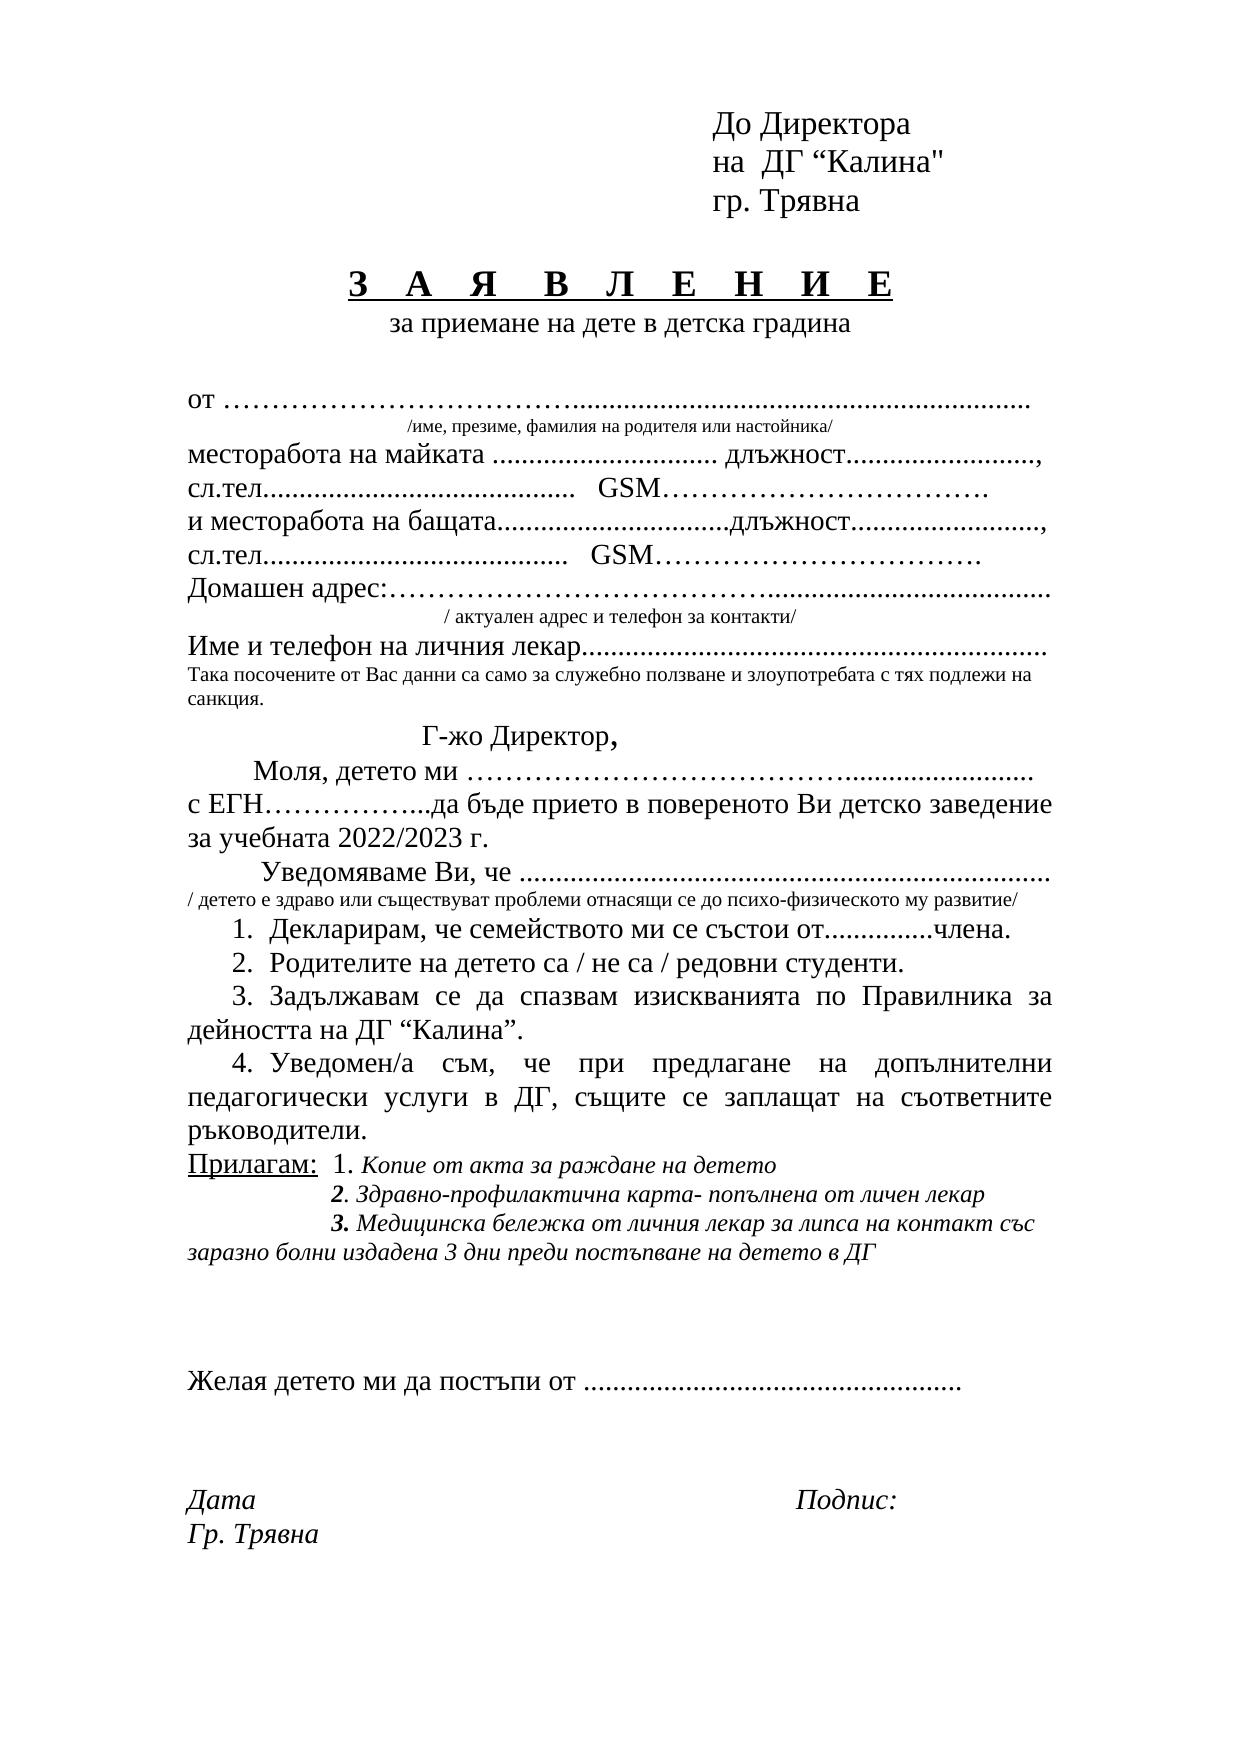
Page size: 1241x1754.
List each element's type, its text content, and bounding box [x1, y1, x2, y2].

text 2. Здравно-профилактична карта- попълнена от личен лекар [187, 1179, 1053, 1208]
text Уведомяваме Ви, че ......................................................................... [187, 854, 1053, 887]
text на ДГ “Калина" [187, 142, 1053, 180]
text гр. Трявна [187, 180, 1053, 218]
text Домашен адрес:…………………………………....................................... [187, 571, 1053, 604]
text Моля, детето ми ………………………………….......................... [187, 753, 1053, 787]
list Задължавам се да спазвам изискванията по Правилника за дейността на ДГ “Калина”. [187, 978, 1053, 1045]
text 3. Медицинска бележка от личния лекар за липса на контакт със заразно болни издадена 3 дни преди постъпване на детето в ДГ [187, 1208, 1053, 1266]
list Декларирам, че семейството ми се състои от...............члена. [187, 911, 1053, 945]
text / актуален адрес и телефон за контакти/ [187, 604, 1053, 628]
text Прилагам: 1. Копие от акта за раждане на детето [187, 1146, 1053, 1179]
text и месторабота на бащата................................длъжност.........................., сл.тел.......................................... GSM……………………………. [187, 503, 1053, 571]
text Г-жо Директор, [187, 710, 1053, 753]
text с ЕГН……………...да бъде прието в повереното Ви детско заведение за учебната 2022/2023 г. [187, 787, 1053, 854]
text / детето е здраво или съществуват проблеми отнасящи се до психо-физическото му развитие/ [187, 887, 1053, 911]
text Дата Подпис: [187, 1482, 1053, 1516]
list Уведомен/а съм, че при предлагане на допълнителни педагогически услуги в ДГ, същите се заплащат на съответните ръководители. [187, 1045, 1053, 1146]
text /име, презиме, фамилия на родителя или настойника/ [187, 415, 1053, 436]
text Гр. Трявна [187, 1516, 1053, 1549]
text от ………………………………............................................................... [187, 381, 1053, 415]
text Така посочените от Вас данни са само за служебно ползване и злоупотребата с тях подлежи на санкция. [187, 662, 1053, 710]
text Желая детето ми да постъпи от .................................................... [187, 1363, 1053, 1396]
text З А Я В Л Е Н И Е [187, 262, 1053, 305]
list Родителите на детето са / не са / редовни студенти. [187, 945, 1053, 978]
text месторабота на майката ............................... длъжност.........................., сл.тел........................................... GSM……………………………. [187, 436, 1053, 503]
text за приемане на дете в детска градина [187, 305, 1053, 338]
text Име и телефон на личния лекар................................................................ [187, 628, 1053, 662]
text До Директора [187, 103, 1053, 142]
